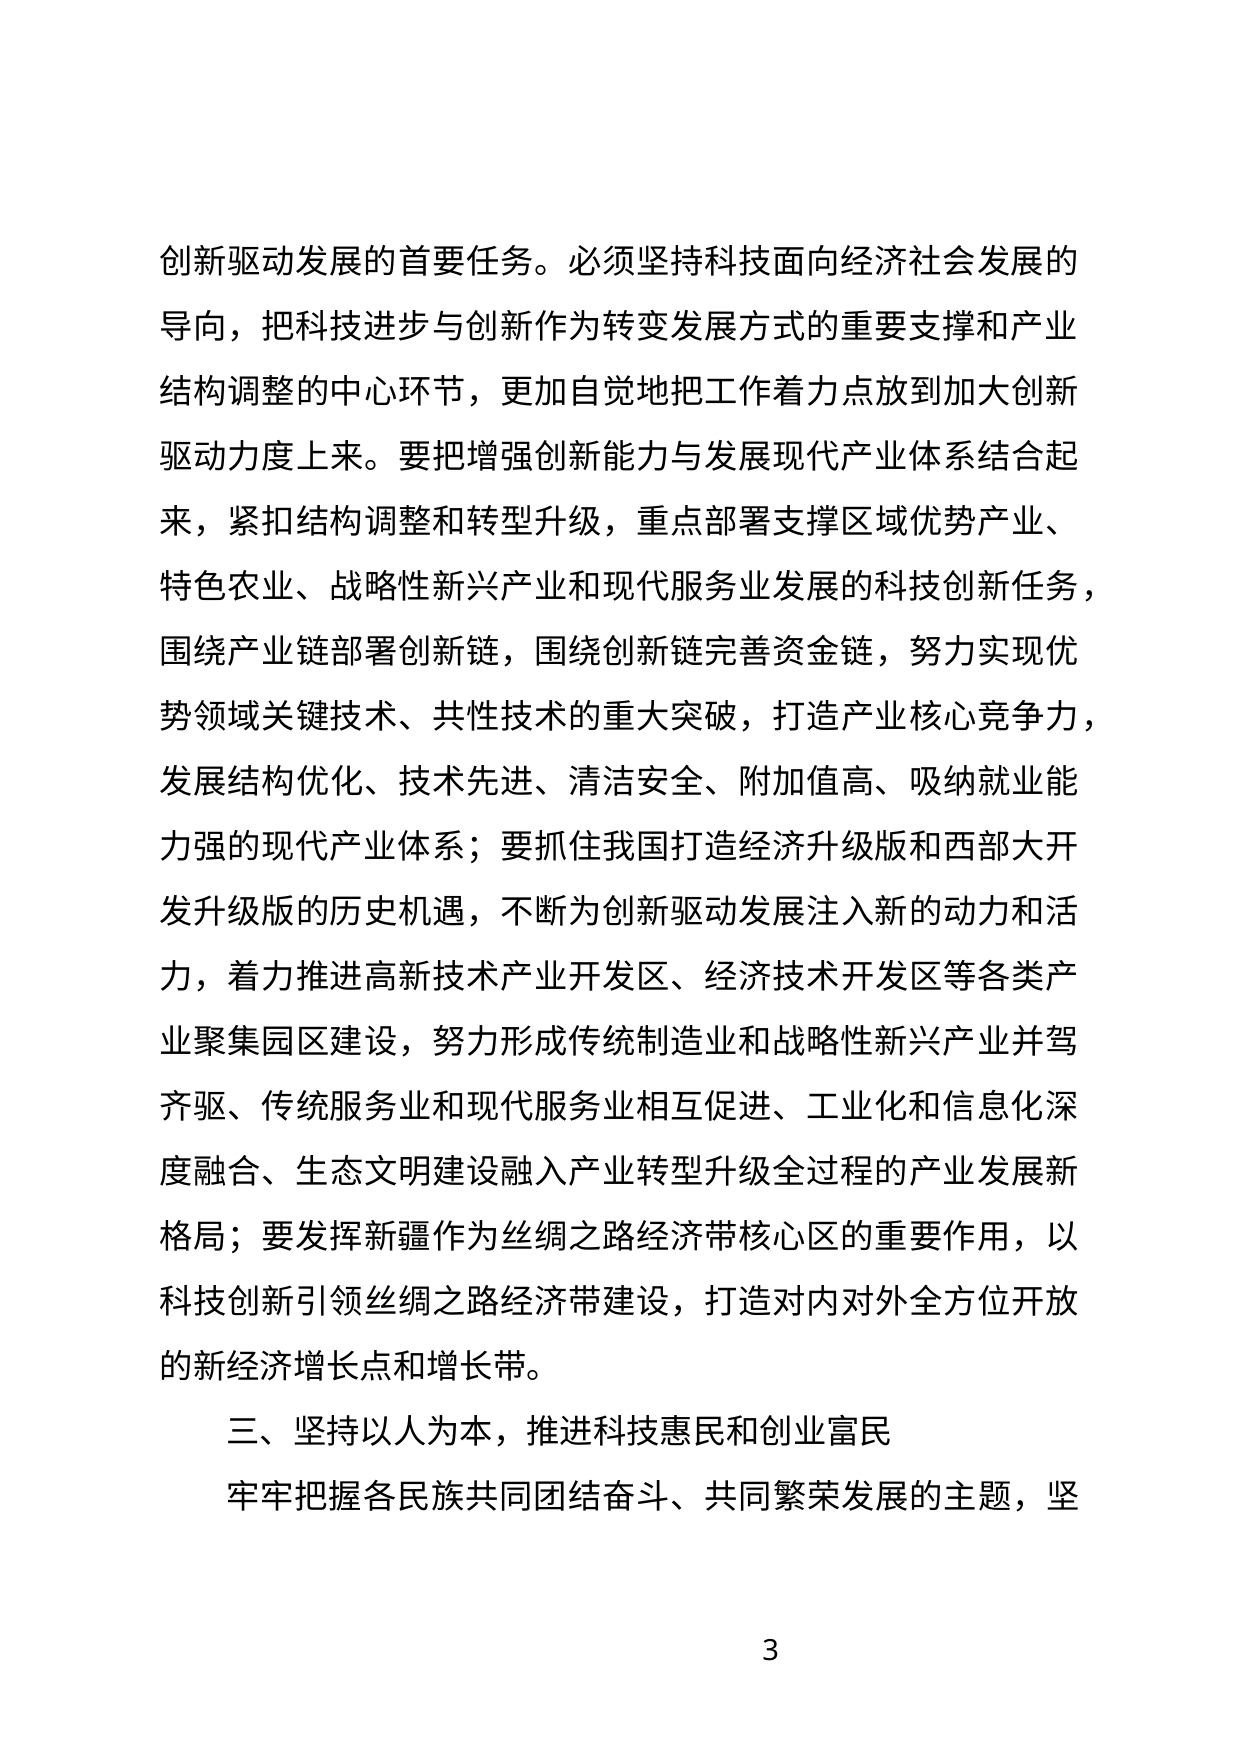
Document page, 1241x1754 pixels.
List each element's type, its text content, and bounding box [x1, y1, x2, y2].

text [159, 1462, 1081, 1527]
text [159, 227, 1081, 1397]
text 三、坚持以人为本，推进科技惠民和创业富民 [159, 1397, 1081, 1462]
